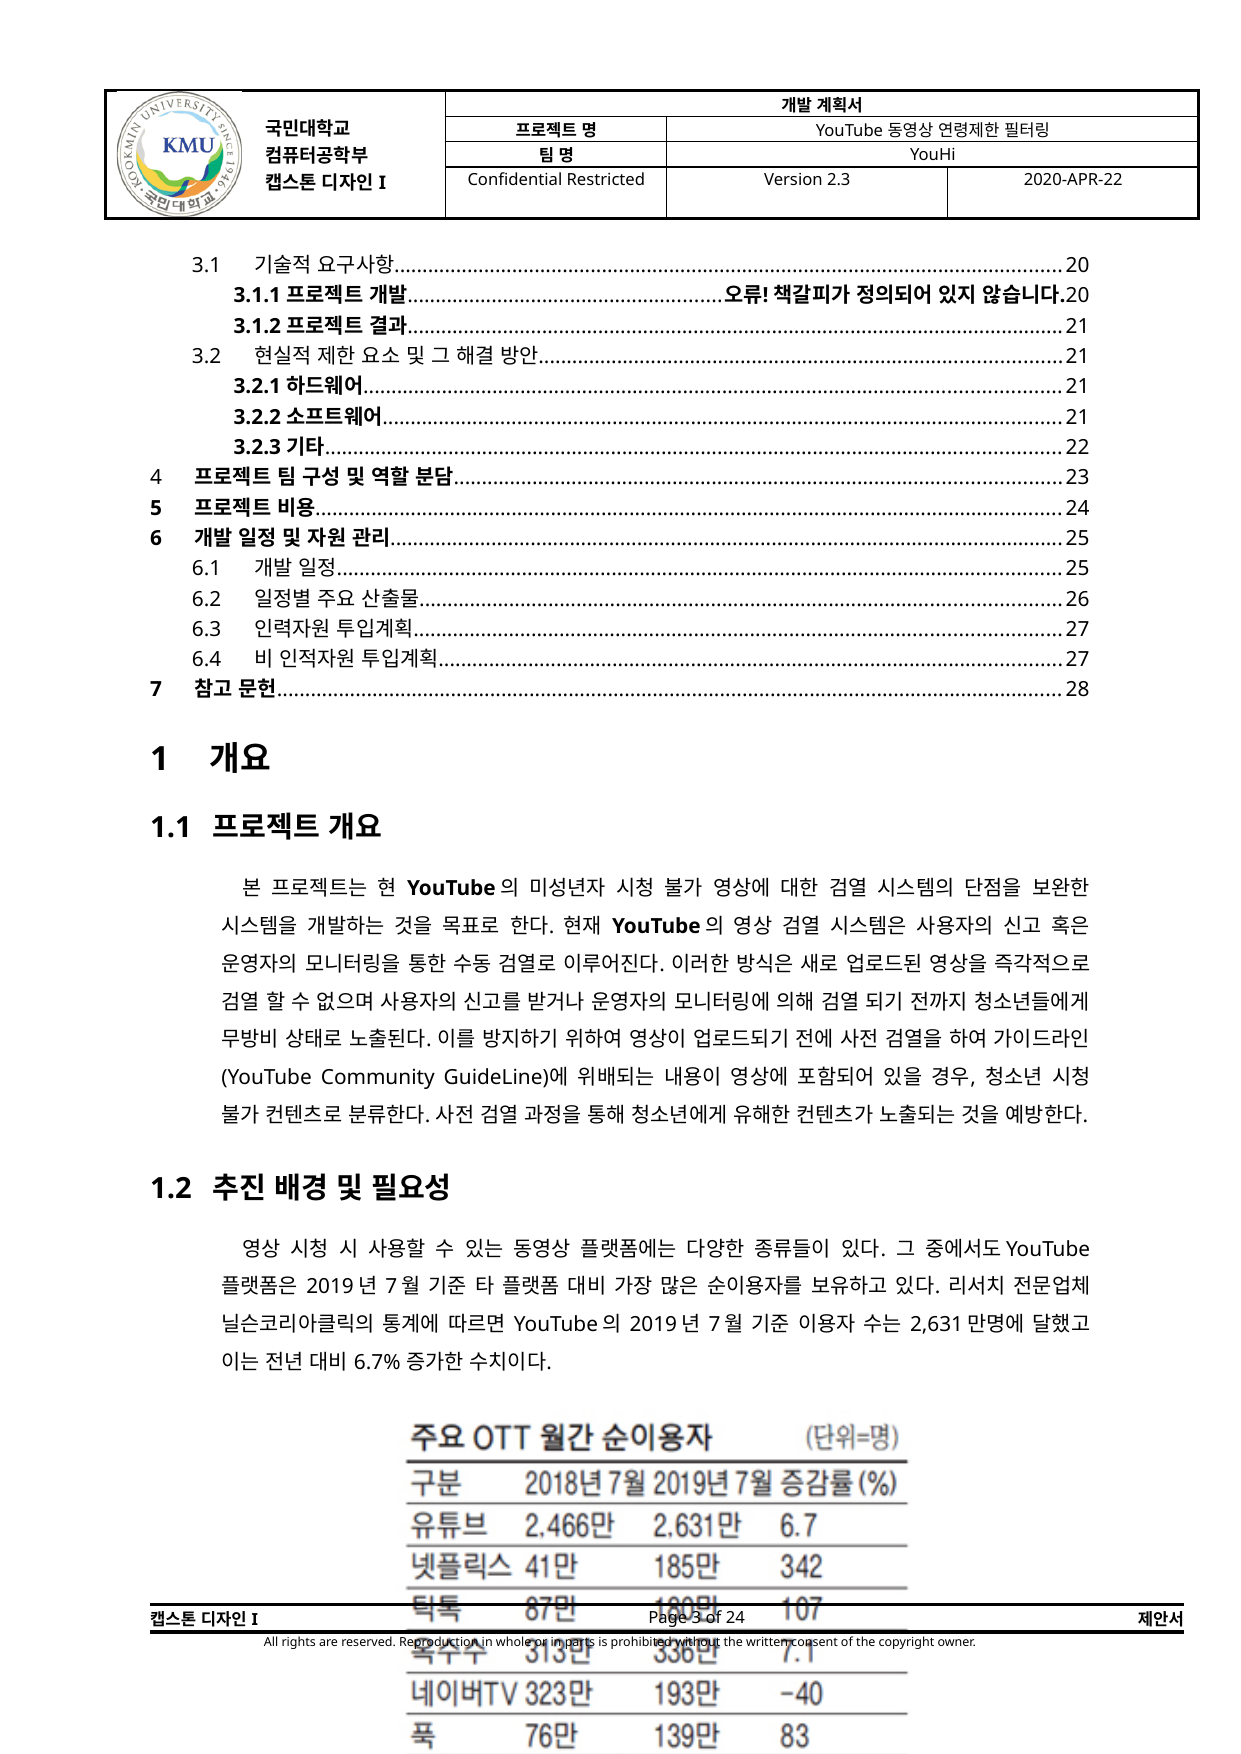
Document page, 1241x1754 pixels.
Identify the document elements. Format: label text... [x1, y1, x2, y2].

subtitle 프로젝트 개요 [150, 804, 1090, 846]
text 본 프로젝트는 현 YouTube의 미성년자 시청 불가 영상에 대한 검열 시스템의 단점을 보완한 시스템을 개발하는 것을 목표로 한다. 현재 YouTube의 영상 검열 시스템은 사용자의 신고 혹은 운영자의 모니터링을 통한 수동 검열로 이루어진다. 이러한 방식은 새로 업로드된 영상을 즉각적으로 검열 할 수 없으며 사용자의 신고를 받거나 운영자의 모니터링에 의해 검열 되기 전까지 청소년들에게 무방비 상태로 노출된다. 이를 방지하기 위하여 영상이 업로드되기 전에 사전 검열을 하여 가이드라인(YouTube Community GuideLine)에 위배되는 내용이 영상에 포함되어 있을 경우, 청소년 시청 불가 컨텐츠로 분류한다. 사전 검열 과정을 통해 청소년에게 유해한 컨텐츠가 노출되는 것을 예방한다. [221, 871, 1090, 1128]
picture [392, 1606, 935, 1630]
subtitle 개요 [150, 731, 1090, 780]
picture [392, 1403, 935, 1603]
picture [116, 91, 242, 217]
subtitle 추진 배경 및 필요성 [150, 1164, 1090, 1207]
picture [392, 1634, 935, 1754]
text 영상 시청 시 사용할 수 있는 동영상 플랫폼에는 다양한 종류들이 있다. 그 중에서도YouTube 플랫폼은 2019년 7월 기준 타 플랫폼 대비 가장 많은 순이용자를 보유하고 있다. 리서치 전문업체 닐슨코리아클릭의 통계에 따르면 YouTube의 2019년 7월 기준 이용자 수는 2,631만명에 달했고 이는 전년 대비 6.7% 증가한 수치이다. [221, 1232, 1090, 1376]
